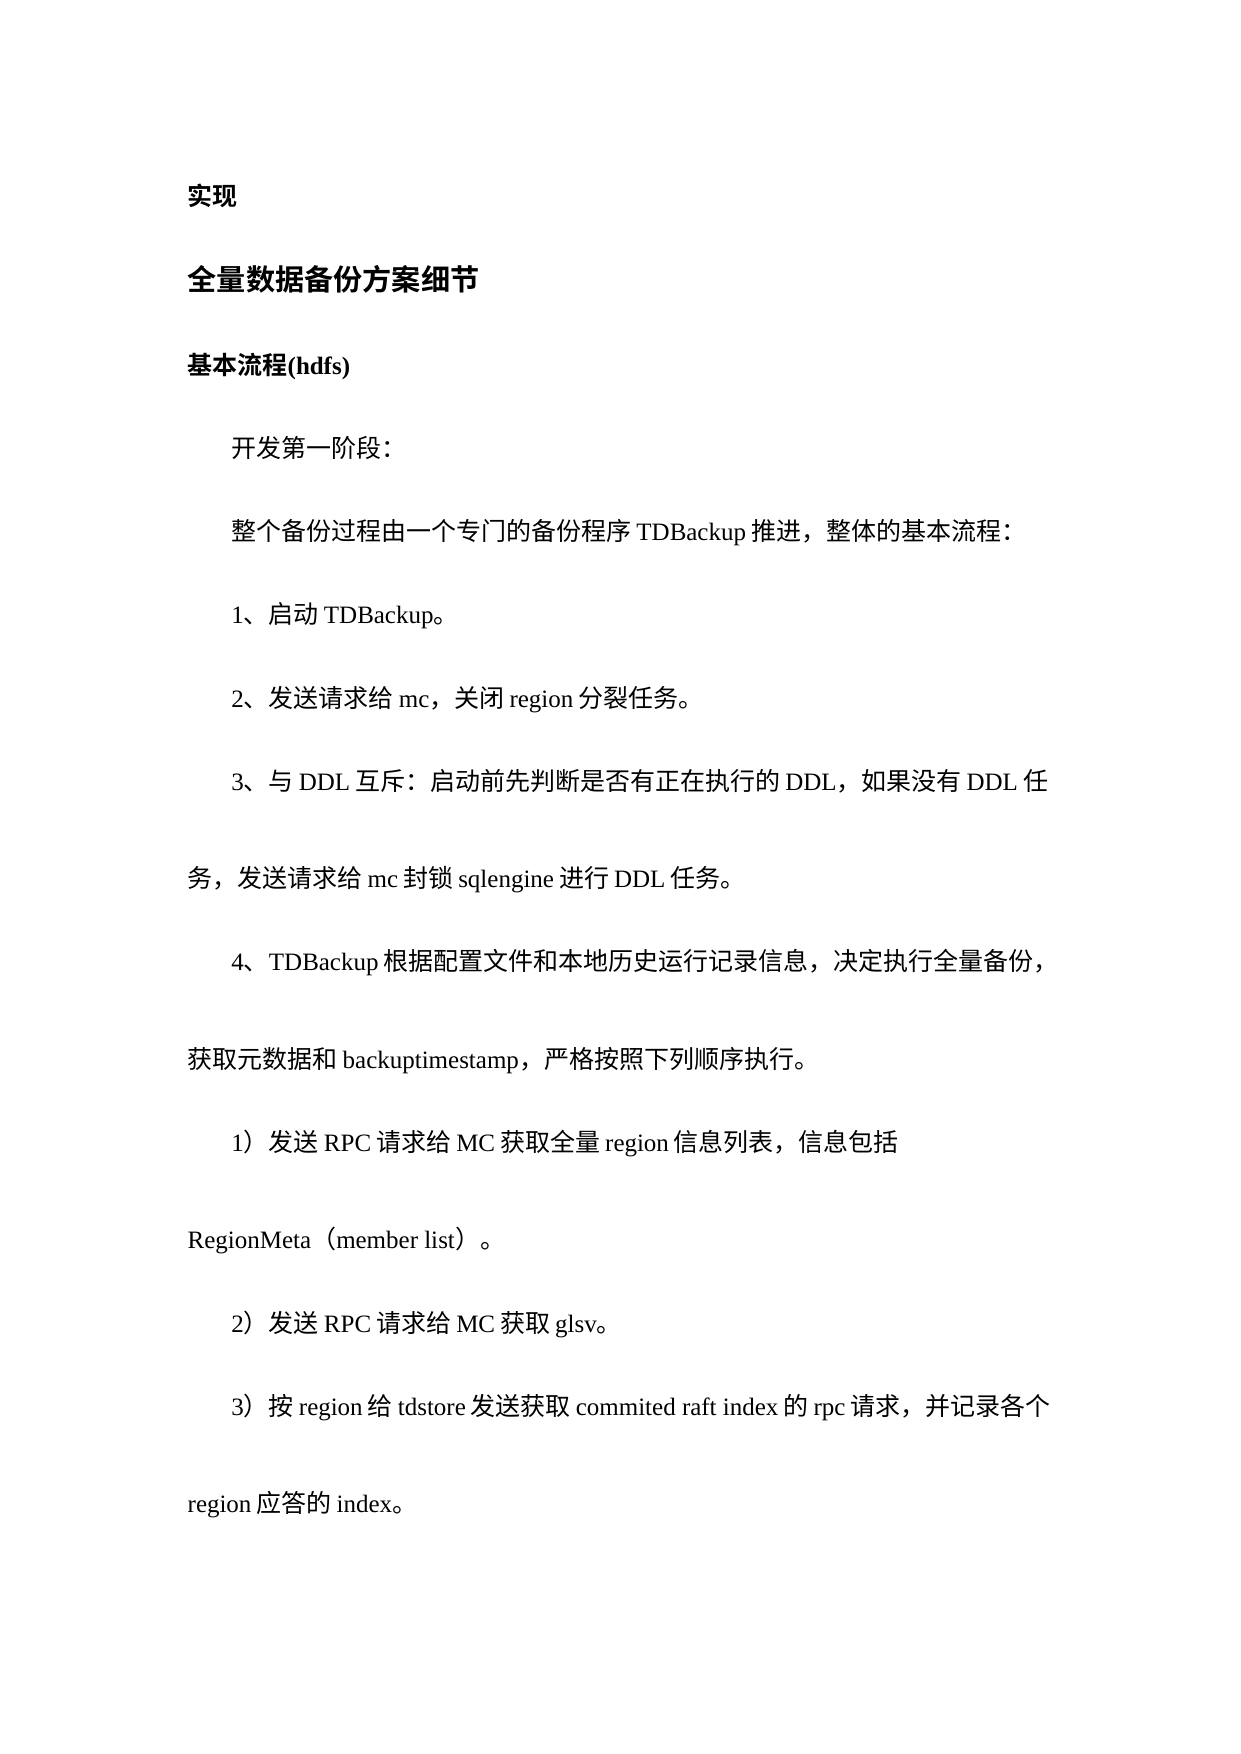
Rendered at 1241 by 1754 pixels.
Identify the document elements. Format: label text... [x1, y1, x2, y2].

text 3）按region给tdstore发送获取commited raft index的rpc请求，并记录各个region应答的index。 [187, 1372, 1053, 1534]
text 3、与DDL互斥：启动前先判断是否有正在执行的DDL，如果没有DDL任务，发送请求给mc封锁sqlengine进行DDL任务。 [187, 747, 1053, 909]
subtitle 全量数据备份方案细节 [187, 245, 1053, 310]
text 2、发送请求给mc，关闭region分裂任务。 [187, 664, 1053, 729]
text 开发第一阶段： [187, 414, 1053, 479]
subtitle 基本流程(hdfs) [187, 331, 1053, 396]
text 1、启动TDBackup。 [187, 581, 1053, 646]
text 2）发送RPC请求给MC获取glsv。 [187, 1289, 1053, 1354]
text 1）发送RPC请求给MC获取全量region信息列表，信息包括RegionMeta（member list）。 [187, 1108, 1053, 1271]
text 4、TDBackup根据配置文件和本地历史运行记录信息，决定执行全量备份，获取元数据和backuptimestamp，严格按照下列顺序执行。 [187, 927, 1053, 1090]
text 整个备份过程由一个专门的备份程序TDBackup推进，整体的基本流程： [187, 497, 1053, 562]
subtitle 实现 [187, 162, 1053, 227]
